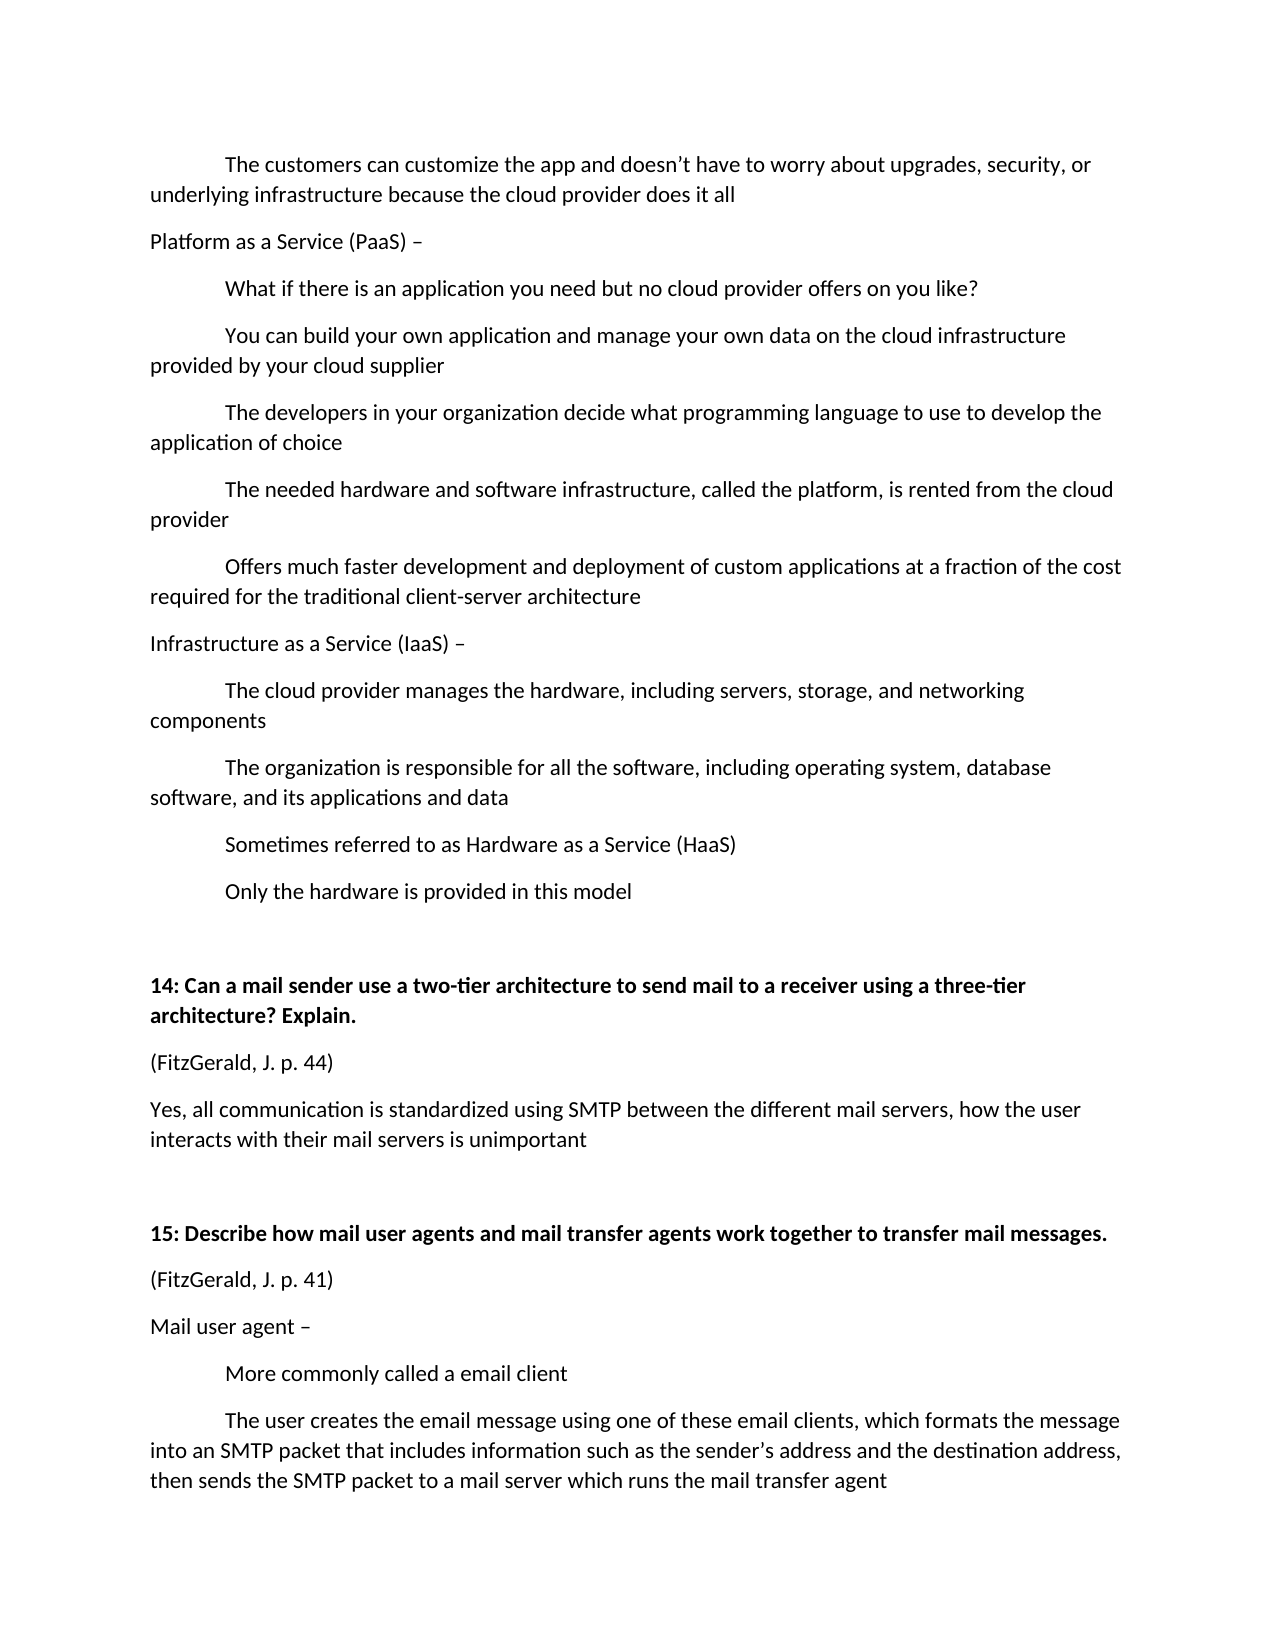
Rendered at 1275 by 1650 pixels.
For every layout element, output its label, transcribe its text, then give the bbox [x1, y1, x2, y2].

text (FitzGerald, J. p. 41) [150, 1266, 1125, 1294]
text 15: Describe how mail user agents and mail transfer agents work together to transfer mail messages. [150, 1219, 1125, 1247]
text The organization is responsible for all the software, including operating system, database software, and its applications and data [150, 753, 1125, 811]
text You can build your own application and manage your own data on the cloud infrastructure provided by your cloud supplier [150, 321, 1125, 379]
text Offers much faster development and deployment of custom applications at a fraction of the cost required for the traditional client-server architecture [150, 552, 1125, 610]
text What if there is an application you need but no cloud provider offers on you like? [150, 274, 1125, 302]
text Platform as a Service (PaaS) – [150, 227, 1125, 255]
text Infrastructure as a Service (IaaS) – [150, 629, 1125, 657]
text Sometimes referred to as Hardware as a Service (HaaS) [150, 830, 1125, 858]
text Yes, all communication is standardized using SMTP between the different mail servers, how the user interacts with their mail servers is unimportant [150, 1095, 1125, 1153]
text Mail user agent – [150, 1312, 1125, 1341]
text The developers in your organization decide what programming language to use to develop the application of choice [150, 398, 1125, 456]
text (FitzGerald, J. p. 44) [150, 1048, 1125, 1076]
text The cloud provider manages the hardware, including servers, storage, and networking components [150, 676, 1125, 734]
text More commonly called a email client [150, 1359, 1125, 1387]
text The customers can customize the app and doesn’t have to worry about upgrades, security, or underlying infrastructure because the cloud provider does it all [150, 150, 1125, 208]
text Only the hardware is provided in this model [150, 877, 1125, 905]
text The user creates the email message using one of these email clients, which formats the message into an SMTP packet that includes information such as the sender’s address and the destination address, then sends the SMTP packet to a mail server which runs the mail transfer agent [150, 1406, 1125, 1495]
text 14: Can a mail sender use a two-tier architecture to send mail to a receiver using a three-tier architecture? Explain. [150, 971, 1125, 1029]
text The needed hardware and software infrastructure, called the platform, is rented from the cloud provider [150, 475, 1125, 533]
